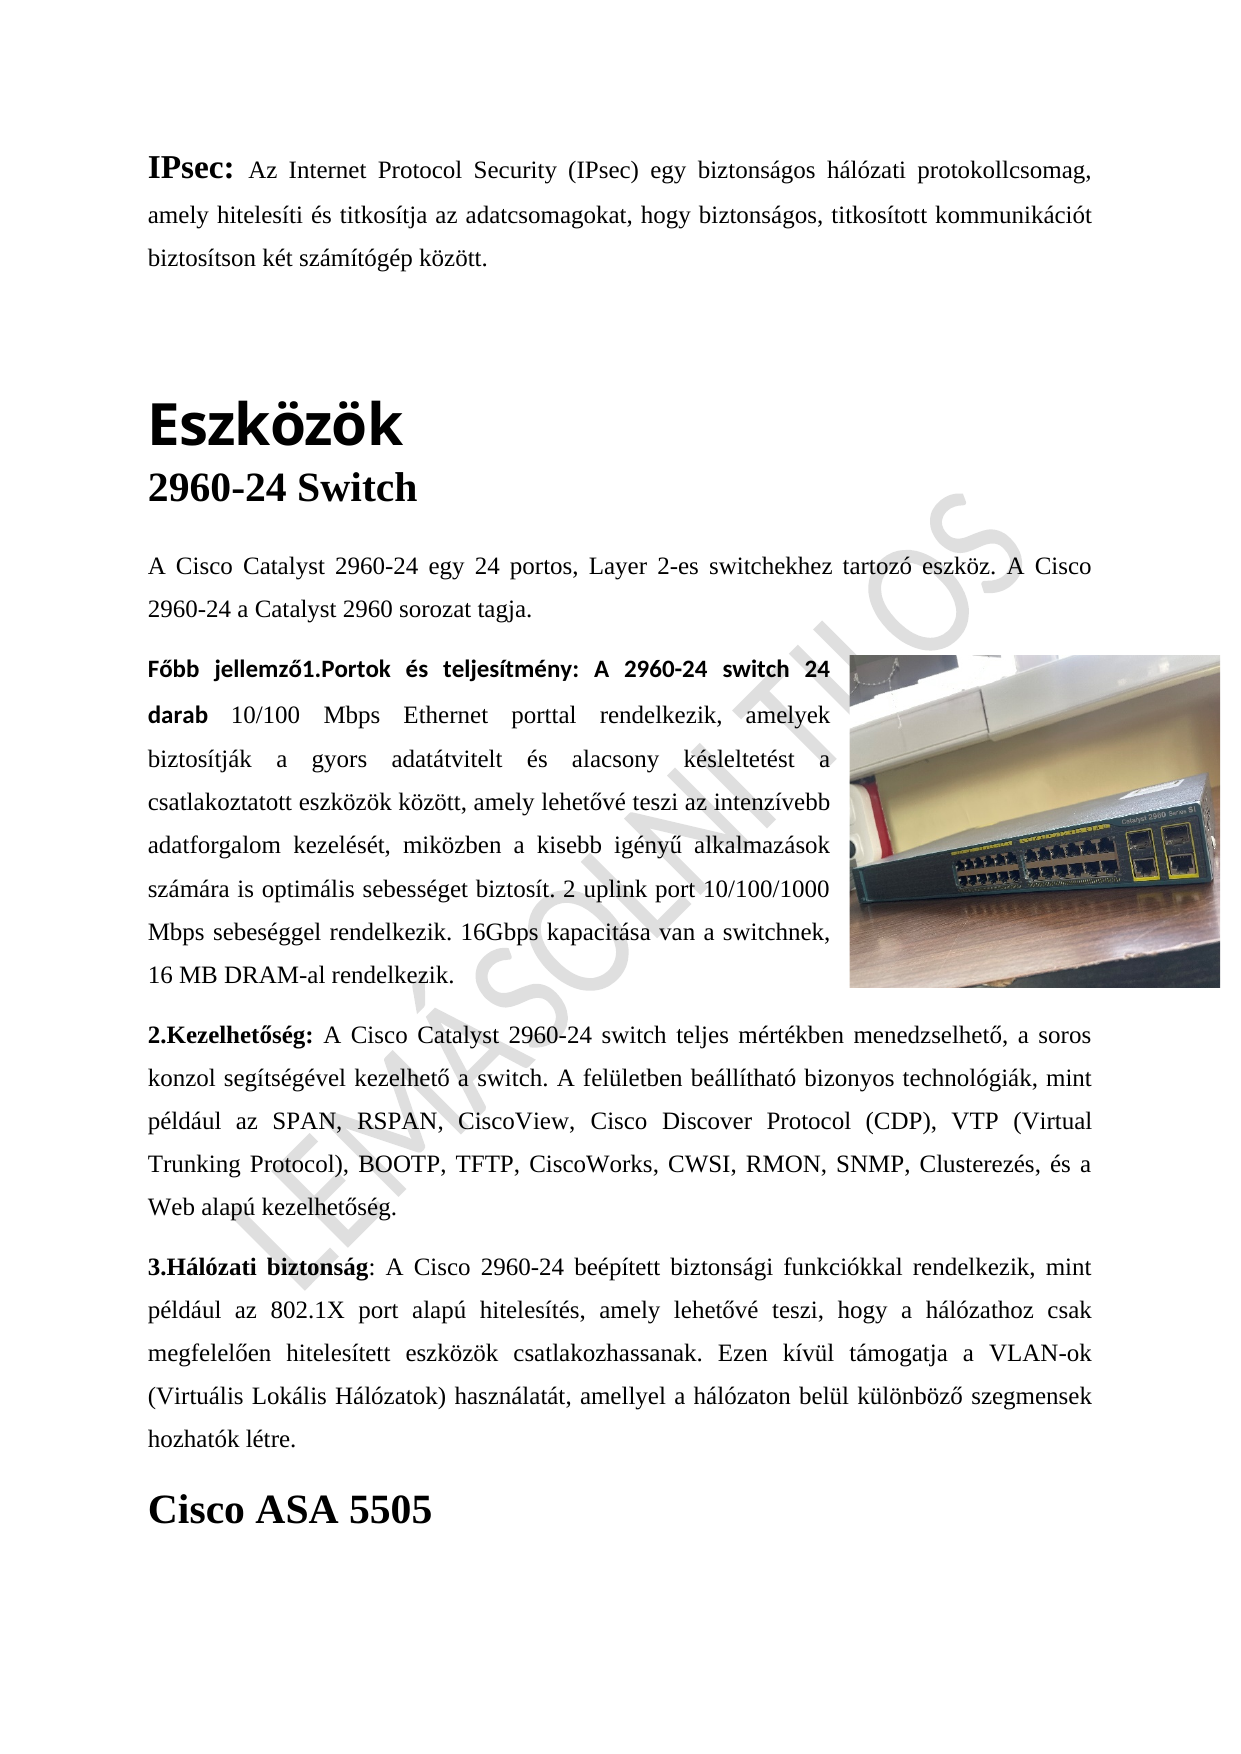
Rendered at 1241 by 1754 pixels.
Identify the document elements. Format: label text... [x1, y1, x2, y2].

text Főbb jellemző1.Portok és teljesítmény: A 2960-24 switch 24 darab 10/100 Mbps Ethernet porttal rendelkezik, amelyek biztosítják a gyors adatátvitelt és alacsony késleltetést a csatlakoztatott eszközök között, amely lehetővé teszi az intenzívebb adatforgalom kezelését, miközben a kisebb igényű alkalmazások számára is optimális sebességet biztosít. 2 uplink port 10/100/1000 Mbps sebeséggel rendelkezik. 16Gbps kapacitása van a switchnek, 16 MB DRAM-al rendelkezik. [148, 654, 1093, 989]
text 3.Hálózati biztonság: A Cisco 2960-24 beépített biztonsági funkciókkal rendelkezik, mint például az 802.1X port alapú hitelesítés, amely lehetővé teszi, hogy a hálózathoz csak megfelelően hitelesített eszközök csatlakozhassanak. Ezen kívül támogatja a VLAN-ok (Virtuális Lokális Hálózatok) használatát, amellyel a hálózaton belül különböző szegmensek hozhatók létre. [148, 1252, 1093, 1453]
text A Cisco Catalyst 2960-24 egy 24 portos, Layer 2-es switchekhez tartozó eszköz. A Cisco 2960-24 a Catalyst 2960 sorozat tagja. [148, 551, 1093, 623]
text 2.Kezelhetőség: A Cisco Catalyst 2960-24 switch teljes mértékben menedzselhető, a soros konzol segítségével kezelhető a switch. A felületben beállítható bizonyos technológiák, mint például az SPAN, RSPAN, CiscoView, Cisco Discover Protocol (CDP), VTP (Virtual Trunking Protocol), BOOTP, TFTP, CiscoWorks, CWSI, RMON, SNMP, Clusterezés, és a Web alapú kezelhetőség. [148, 1020, 1093, 1221]
title Eszközök [148, 383, 1093, 462]
text Cisco ASA 5505 [148, 1484, 1093, 1532]
text 2960-24 Switch [148, 462, 1093, 510]
text IPsec: Az Internet Protocol Security (IPsec) egy biztonságos hálózati protokollcsomag, amely hitelesíti és titkosítja az adatcsomagokat, hogy biztonságos, titkosított kommunikációt biztosítson két számítógép között. [148, 148, 1093, 272]
picture [848, 655, 1220, 987]
